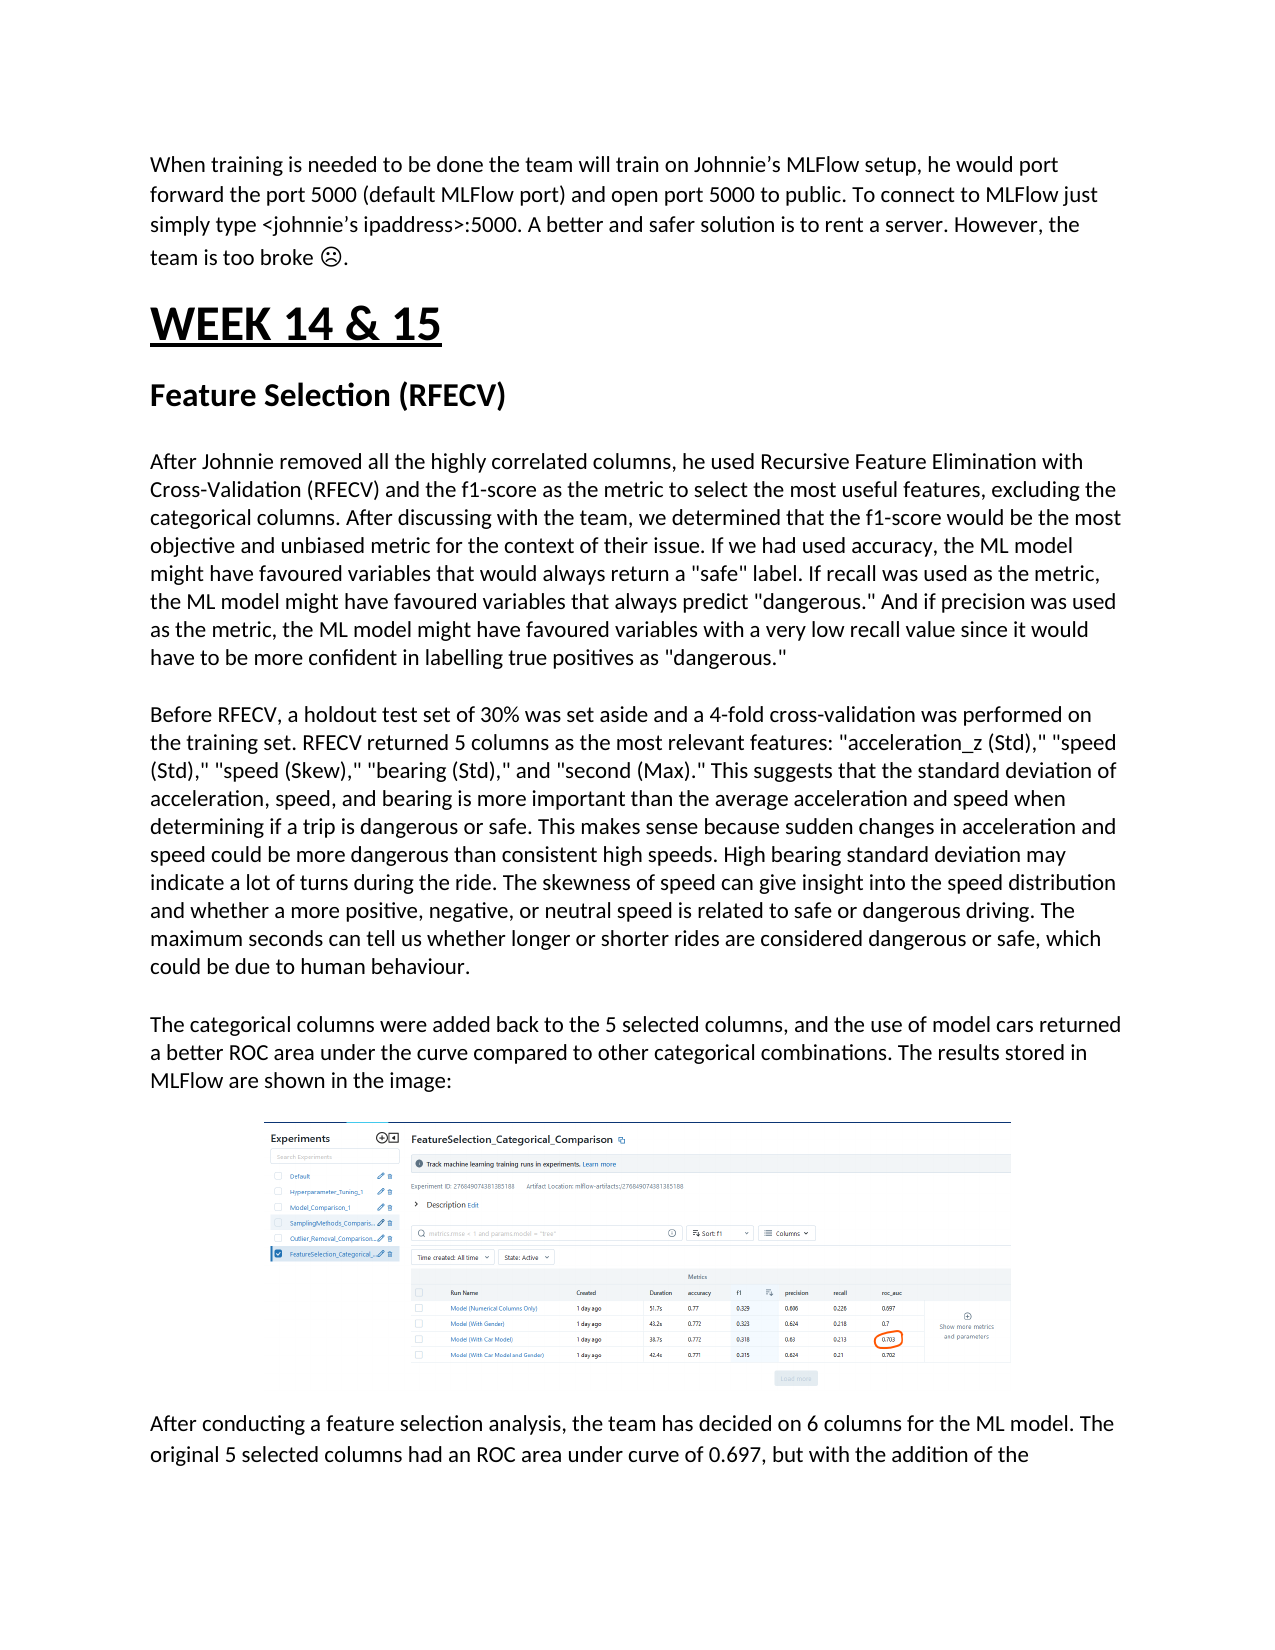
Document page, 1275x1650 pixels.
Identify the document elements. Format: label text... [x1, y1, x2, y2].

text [150, 1409, 1125, 1468]
text After Johnnie removed all the highly correlated columns, he used Recursive Feature Elimination with Cross-Validation (RFECV) and the f1-score as the metric to select the most useful features, excluding the categorical columns. After discussing with the team, we determined that the f1-score would be the most objective and unbiased metric for the context of their issue. If we had used accuracy, the ML model might have favoured variables that would always return a "safe" label. If recall was used as the metric, the ML model might have favoured variables that always predict "dangerous." And if precision was used as the metric, the ML model might have favoured variables with a very low recall value since it would have to be more confident in labelling true positives as "dangerous." [150, 447, 1125, 671]
text WEEK 14 & 15 [150, 291, 1125, 352]
text Before RFECV, a holdout test set of 30% was set aside and a 4-fold cross-validation was performed on the training set. RFECV returned 5 columns as the most relevant features: "acceleration_z (Std)," "speed (Std)," "speed (Skew)," "bearing (Std)," and "second (Max)." This suggests that the standard deviation of acceleration, speed, and bearing is more important than the average acceleration and speed when determining if a trip is dangerous or safe. This makes sense because sudden changes in acceleration and speed could be more dangerous than consistent high speeds. High bearing standard deviation may indicate a lot of turns during the ride. The skewness of speed can give insight into the speed distribution and whether a more positive, negative, or neutral speed is related to safe or dangerous driving. The maximum seconds can tell us whether longer or shorter rides are considered dangerous or safe, which could be due to human behaviour. [150, 700, 1125, 981]
text Feature Selection (RFECV) [150, 374, 1125, 414]
picture [264, 1122, 1011, 1391]
text When training is needed to be done the team will train on Johnnie’s MLFlow setup, he would port forward the port 5000 (default MLFlow port) and open port 5000 to public. To connect to MLFlow just simply type <johnnie’s ipaddress>:5000. A better and safer solution is to rent a server. However, the team is too broke . [150, 150, 1125, 272]
text The categorical columns were added back to the 5 selected columns, and the use of model cars returned a better ROC area under the curve compared to other categorical combinations. The results stored in MLFlow are shown in the image: [150, 1010, 1125, 1094]
